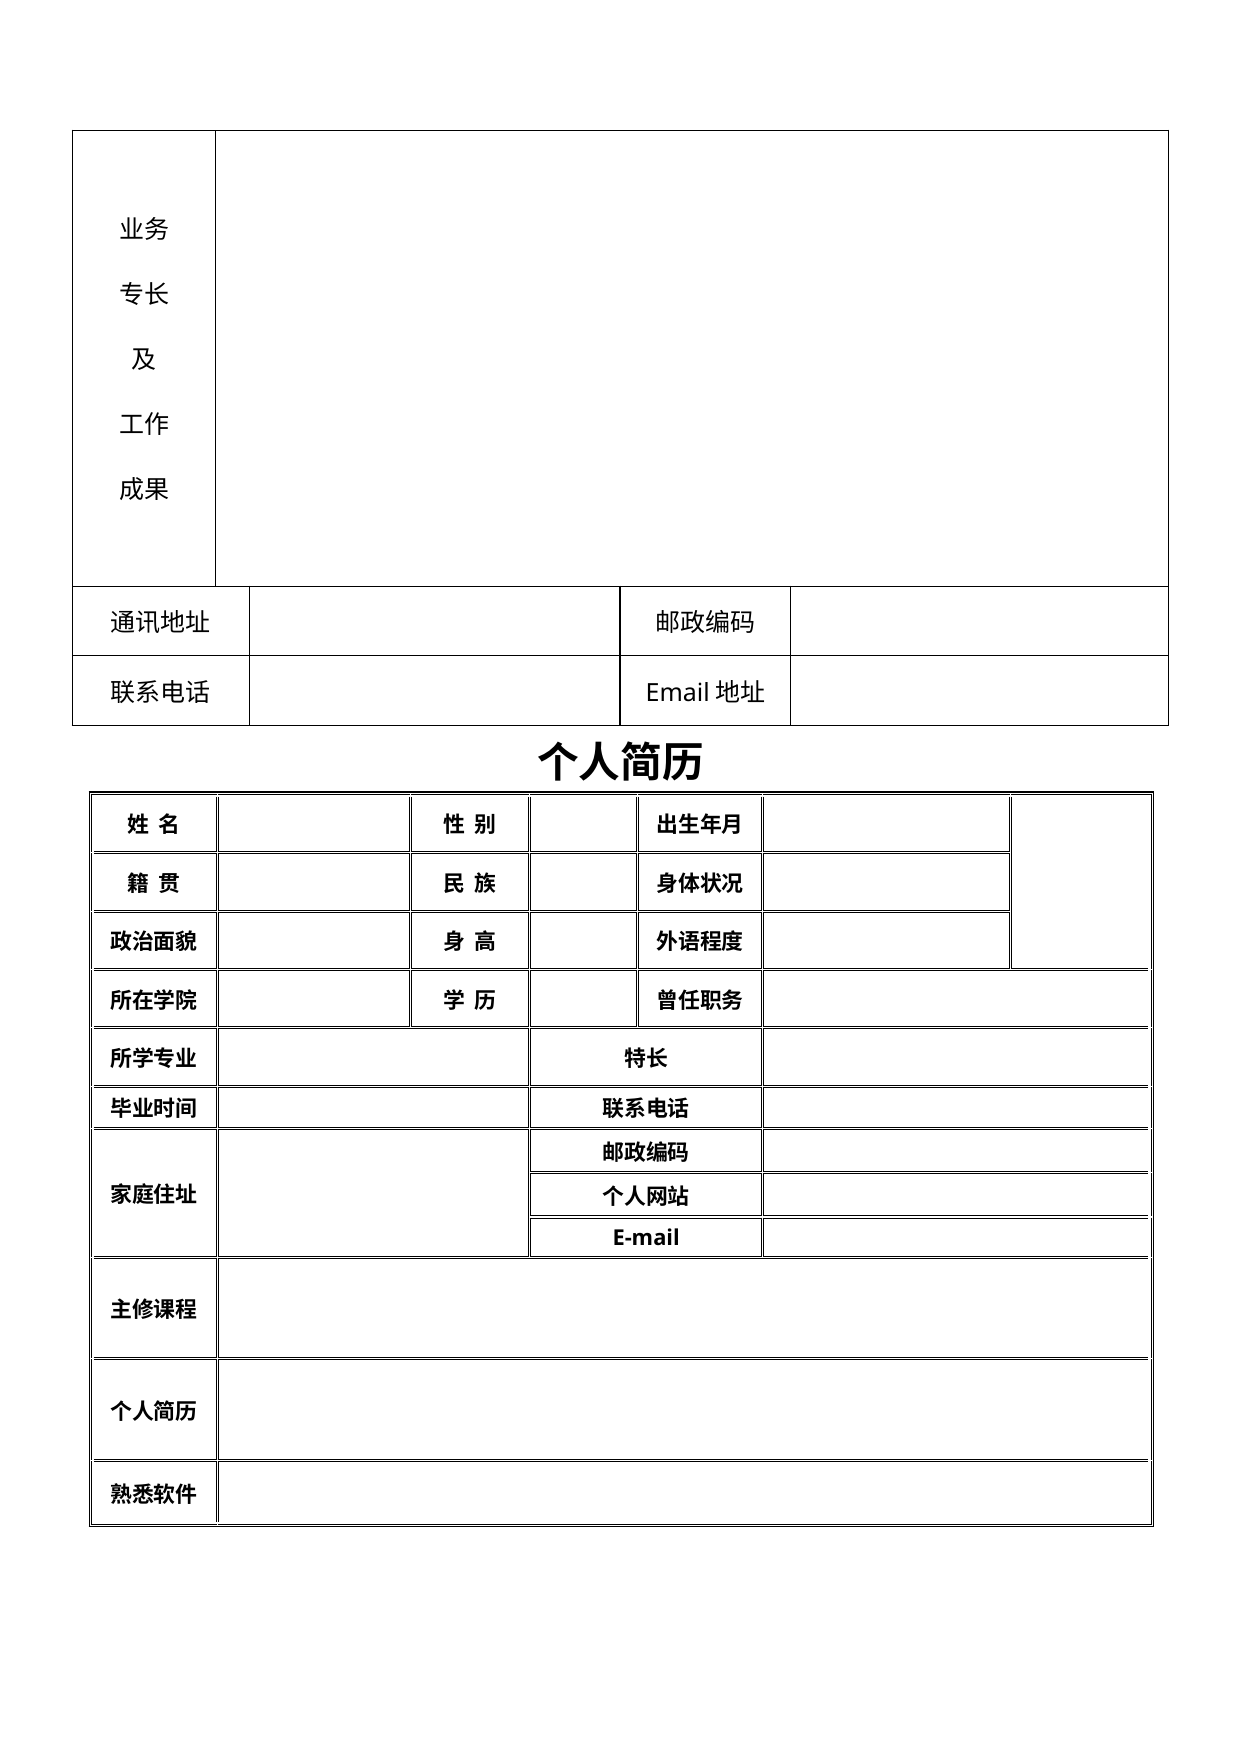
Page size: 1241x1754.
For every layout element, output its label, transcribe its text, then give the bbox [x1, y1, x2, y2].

table_cell [250, 656, 619, 725]
table_cell 联系电话 [531, 1088, 761, 1127]
table_cell 身 高 [412, 913, 528, 968]
table_cell [219, 1256, 1151, 1357]
table_cell 学 历 [412, 971, 528, 1026]
table_header 性 别 [410, 795, 529, 851]
table_cell 所学专业 [90, 1026, 217, 1084]
table_header 姓 名 [92, 795, 217, 851]
table_cell 家庭住址 [92, 1127, 216, 1256]
table_cell [791, 656, 1168, 725]
table_header [1011, 795, 1151, 968]
table_cell [219, 1130, 528, 1256]
table_header [217, 795, 410, 851]
table_cell [219, 971, 409, 1026]
table_cell 联系电话 [73, 656, 249, 725]
table_cell E-mail [531, 1219, 761, 1256]
table_cell [217, 1459, 1152, 1524]
table_cell [219, 1029, 528, 1084]
table_cell [762, 1215, 1152, 1256]
table_cell 熟悉软件 [90, 1459, 217, 1524]
table_cell [531, 971, 636, 1026]
table_cell [219, 854, 409, 910]
table_cell [764, 1085, 1151, 1127]
table_header 出生年月 [637, 795, 762, 851]
table_cell 主修课程 [92, 1256, 216, 1357]
table_cell 个人网站 [531, 1174, 761, 1215]
table_cell 外语程度 [639, 913, 761, 968]
table_cell 业务 专长 及 工作 成果 [73, 131, 215, 586]
table_header [529, 795, 637, 851]
table_cell [216, 131, 1168, 586]
table_cell 籍 贯 [92, 851, 216, 910]
table_cell [531, 854, 636, 910]
table_cell [762, 1026, 1152, 1084]
table_cell [791, 587, 1168, 654]
table_cell 身体状况 [639, 854, 761, 910]
table_cell 个人简历 [90, 1357, 217, 1459]
table_header [762, 793, 1011, 851]
table_cell 邮政编码 [621, 587, 790, 654]
table_cell [217, 1357, 1152, 1459]
table_cell 所在学院 [92, 968, 216, 1026]
table_cell 政治面貌 [92, 910, 216, 968]
table_cell [764, 1171, 1151, 1215]
table_cell 特长 [531, 1029, 761, 1084]
text 个人简历 [89, 726, 1152, 791]
table_cell 曾任职务 [639, 971, 761, 1026]
table_cell 民 族 [412, 854, 528, 910]
table_cell [219, 913, 409, 968]
table_cell [219, 1088, 528, 1127]
table_cell [764, 1127, 1151, 1171]
table_cell 通讯地址 [73, 587, 249, 654]
table_cell [250, 587, 619, 654]
table_cell Email地址 [621, 656, 790, 725]
table_cell 毕业时间 [92, 1085, 216, 1127]
table_cell [764, 913, 1009, 968]
table_cell [531, 913, 636, 968]
table_cell 邮政编码 [531, 1130, 761, 1171]
table_cell [764, 968, 1151, 1026]
table_cell [764, 854, 1009, 910]
